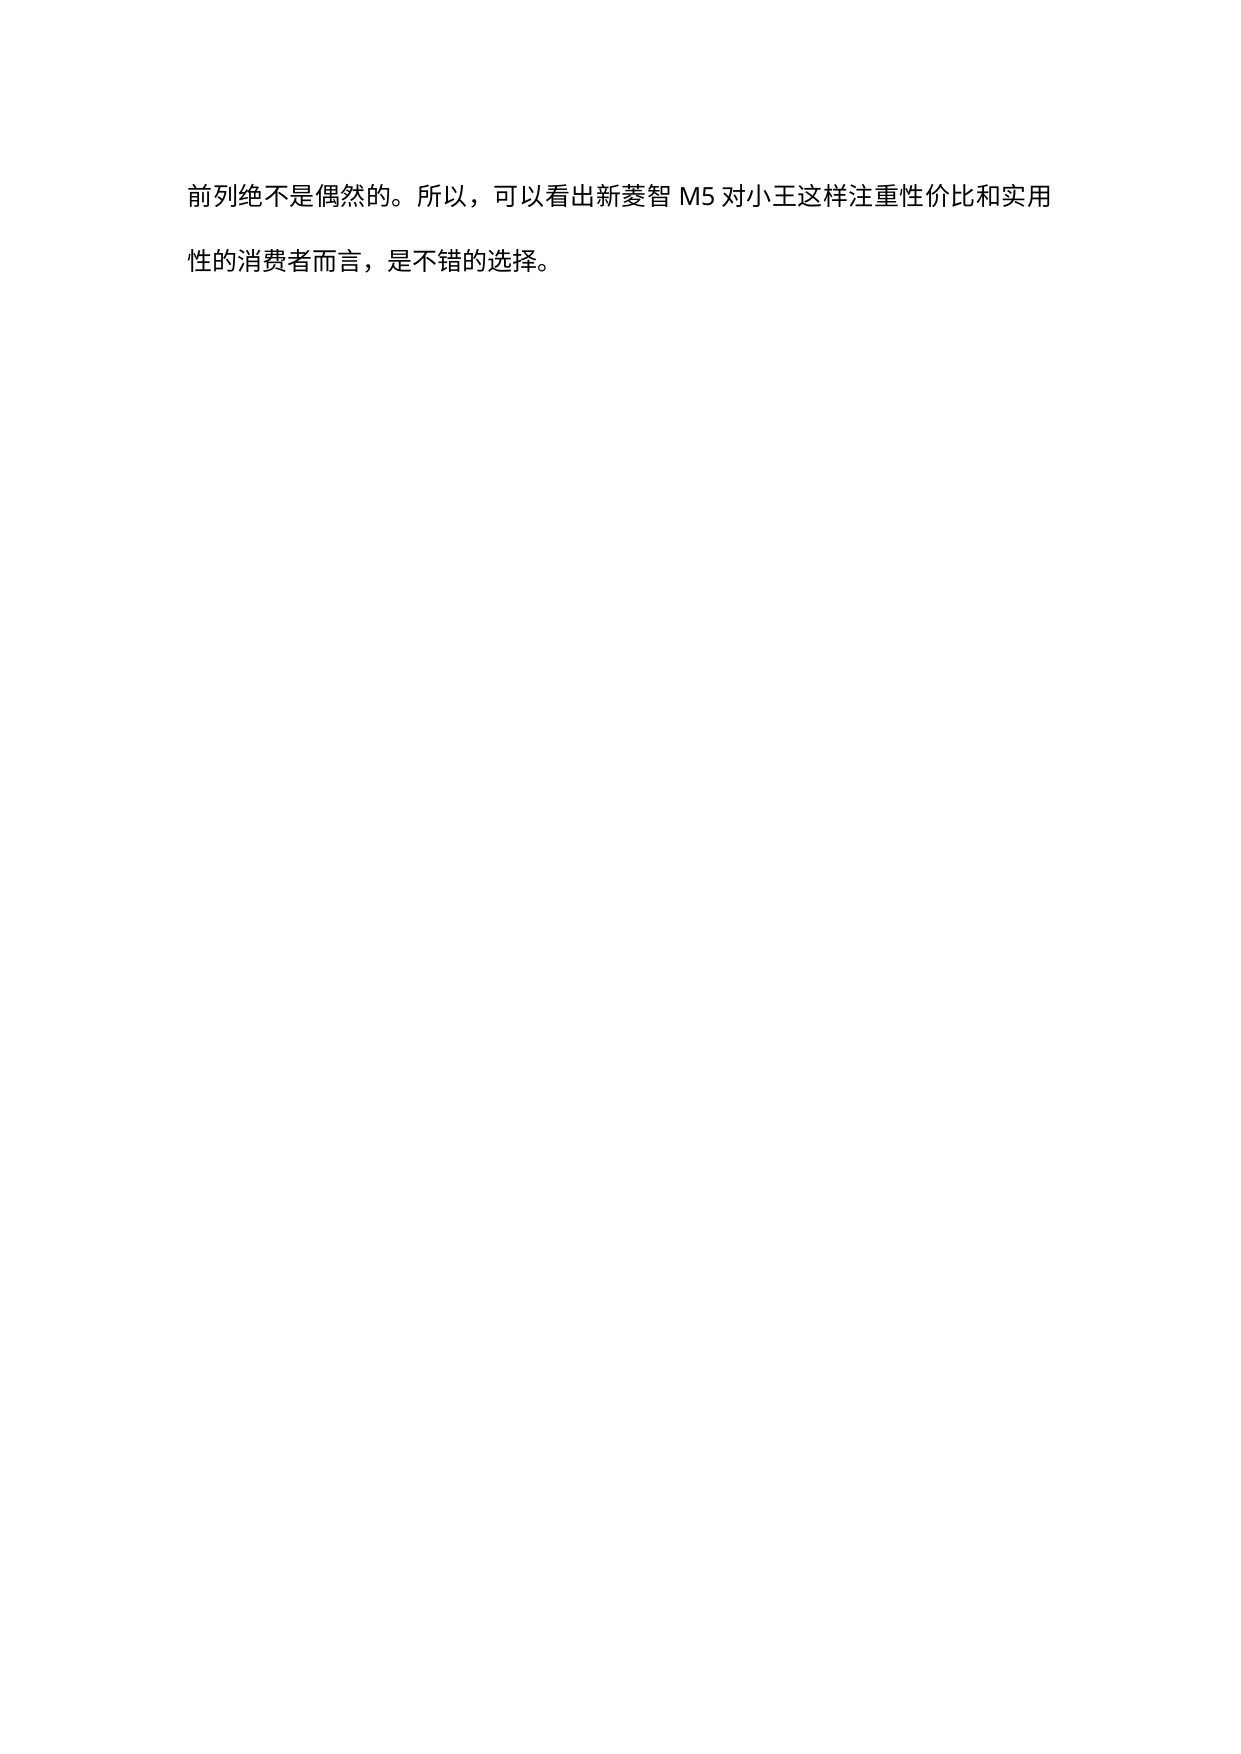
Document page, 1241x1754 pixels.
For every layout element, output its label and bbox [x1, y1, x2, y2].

text [187, 162, 1053, 292]
